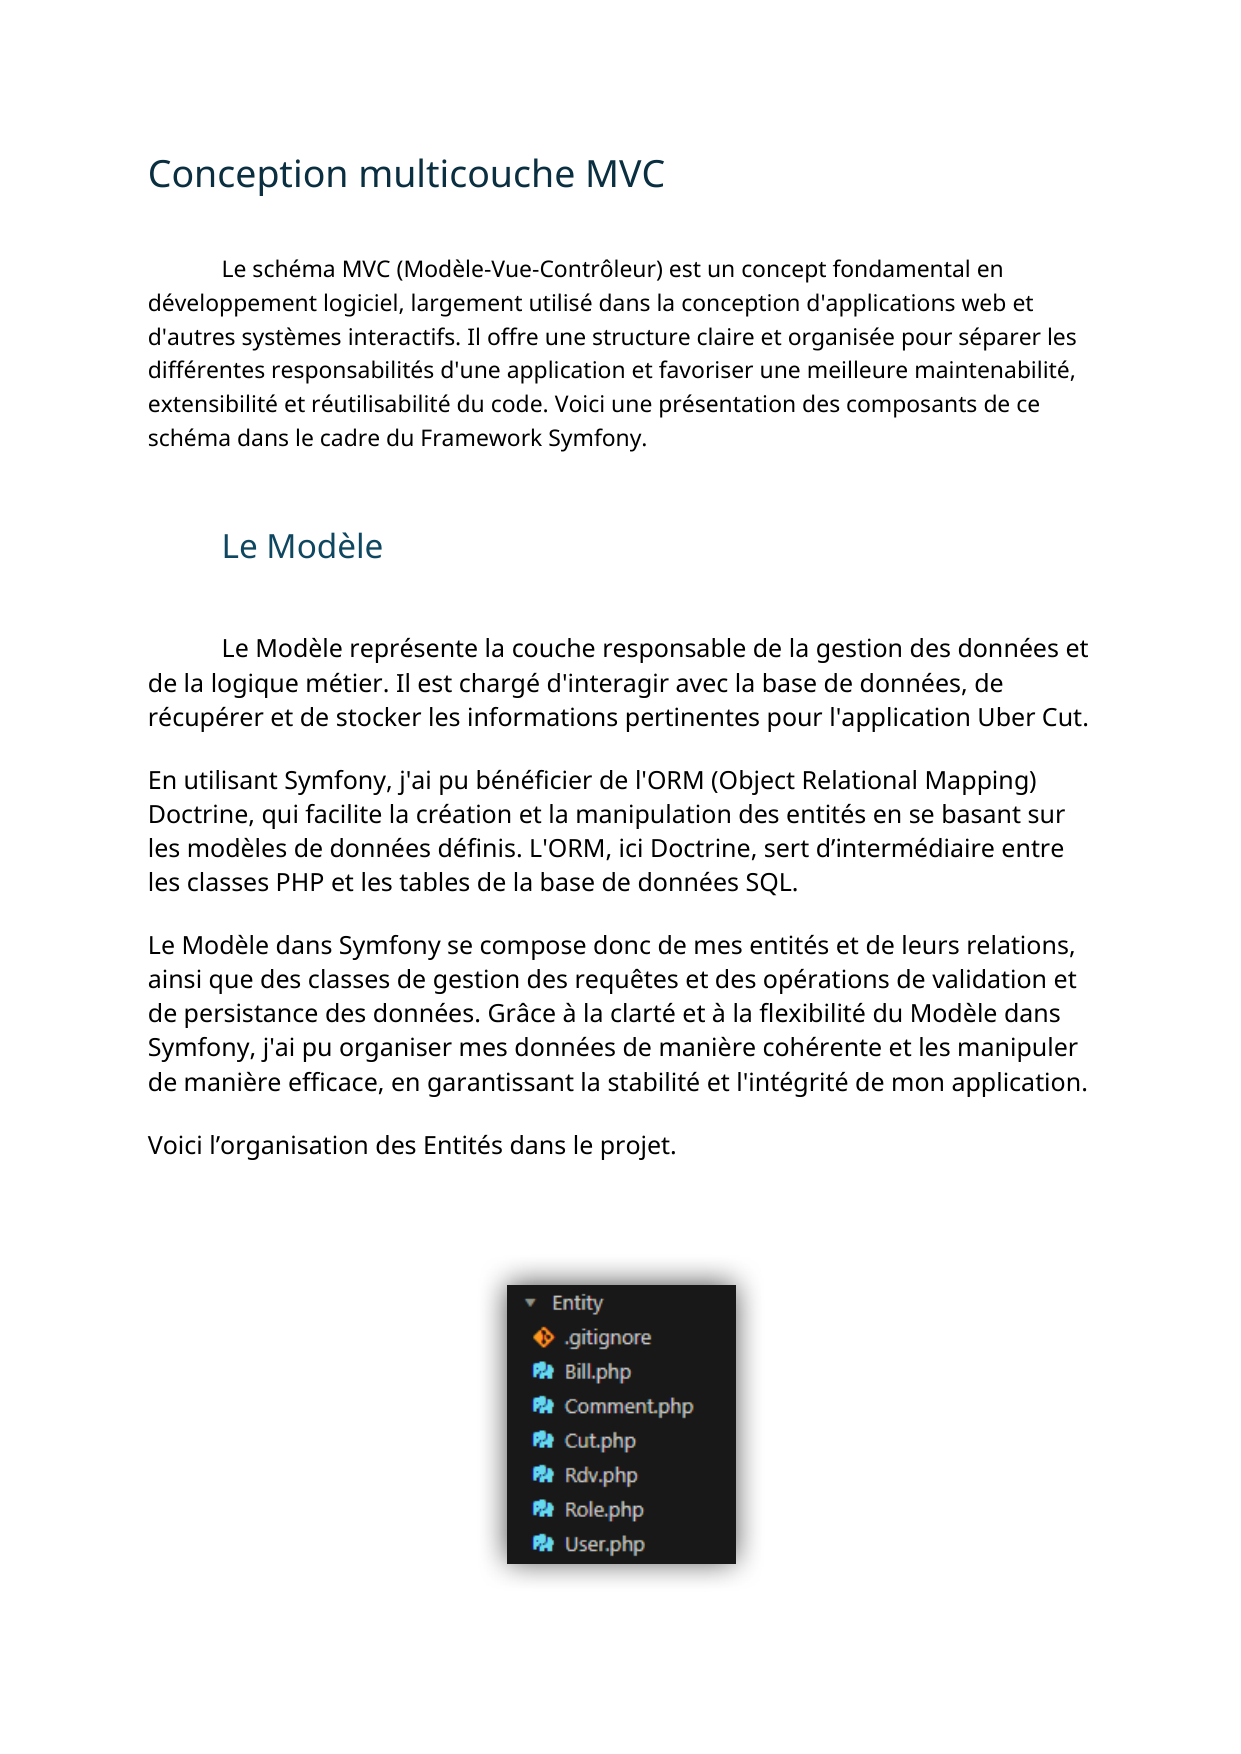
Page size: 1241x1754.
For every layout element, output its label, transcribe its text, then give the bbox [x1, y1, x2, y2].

text Le Modèle représente la couche responsable de la gestion des données et de la logique métier. Il est chargé d'interagir avec la base de données, de récupérer et de stocker les informations pertinentes pour l'application Uber Cut. [148, 631, 1093, 733]
subtitle Le Modèle [148, 523, 1093, 568]
picture [507, 1285, 736, 1564]
subtitle Conception multicouche MVC [148, 148, 1093, 199]
text Le Modèle dans Symfony se compose donc de mes entités et de leurs relations, ainsi que des classes de gestion des requêtes et des opérations de validation et de persistance des données. Grâce à la clarté et à la flexibilité du Modèle dans Symfony, j'ai pu organiser mes données de manière cohérente et les manipuler de manière efficace, en garantissant la stabilité et l'intégrité de mon application. [148, 928, 1093, 1098]
text Voici l’organisation des Entités dans le projet. [148, 1127, 1093, 1161]
text En utilisant Symfony, j'ai pu bénéficier de l'ORM (Object Relational Mapping) Doctrine, qui facilite la création et la manipulation des entités en se basant sur les modèles de données définis. L'ORM, ici Doctrine, sert d’intermédiaire entre les classes PHP et les tables de la base de données SQL. [148, 762, 1093, 899]
text Le schéma MVC (Modèle-Vue-Contrôleur) est un concept fondamental en développement logiciel, largement utilisé dans la conception d'applications web et d'autres systèmes interactifs. Il offre une structure claire et organisée pour séparer les différentes responsabilités d'une application et favoriser une meilleure maintenabilité, extensibilité et réutilisabilité du code. Voici une présentation des composants de ce schéma dans le cadre du Framework Symfony. [148, 253, 1093, 453]
